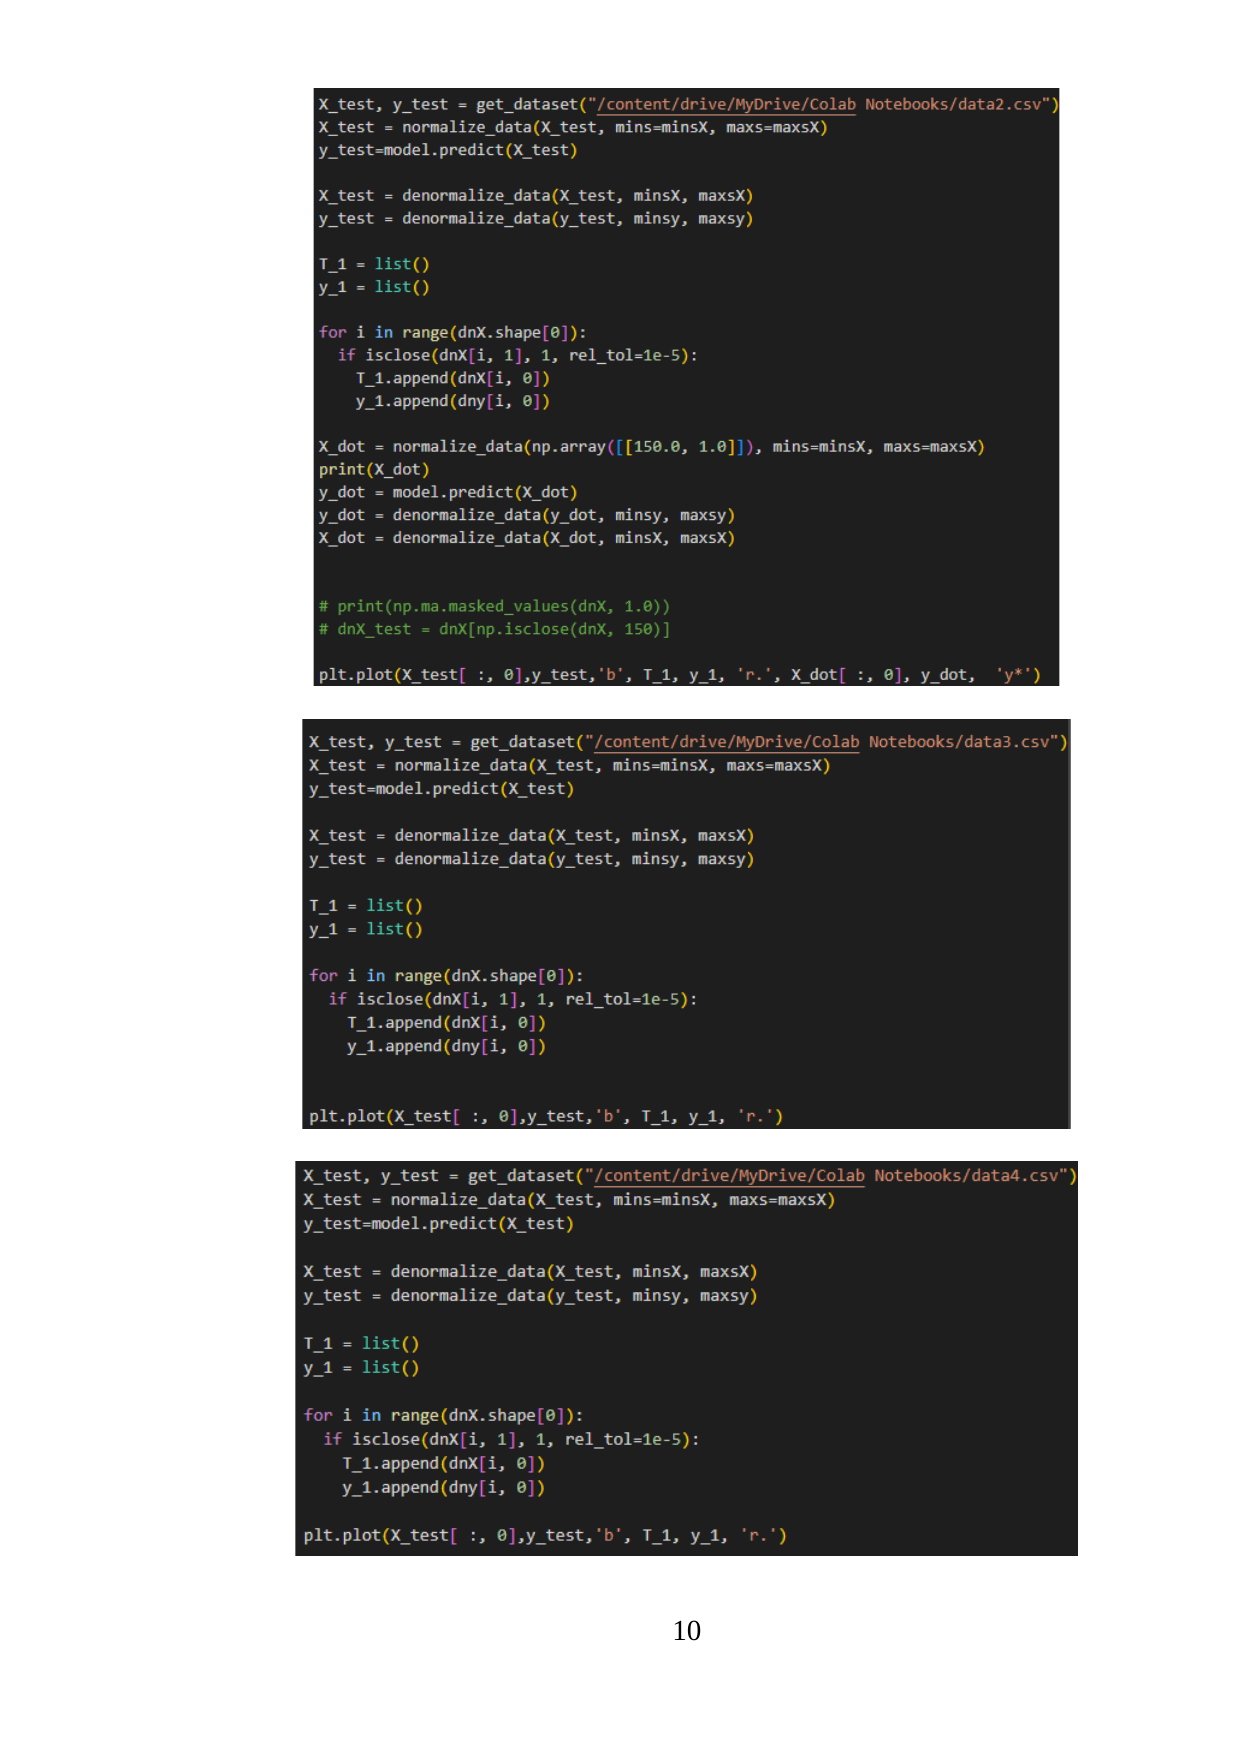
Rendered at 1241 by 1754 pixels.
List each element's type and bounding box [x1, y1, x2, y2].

picture [302, 719, 1071, 1129]
picture [295, 1161, 1078, 1556]
picture [313, 88, 1060, 686]
